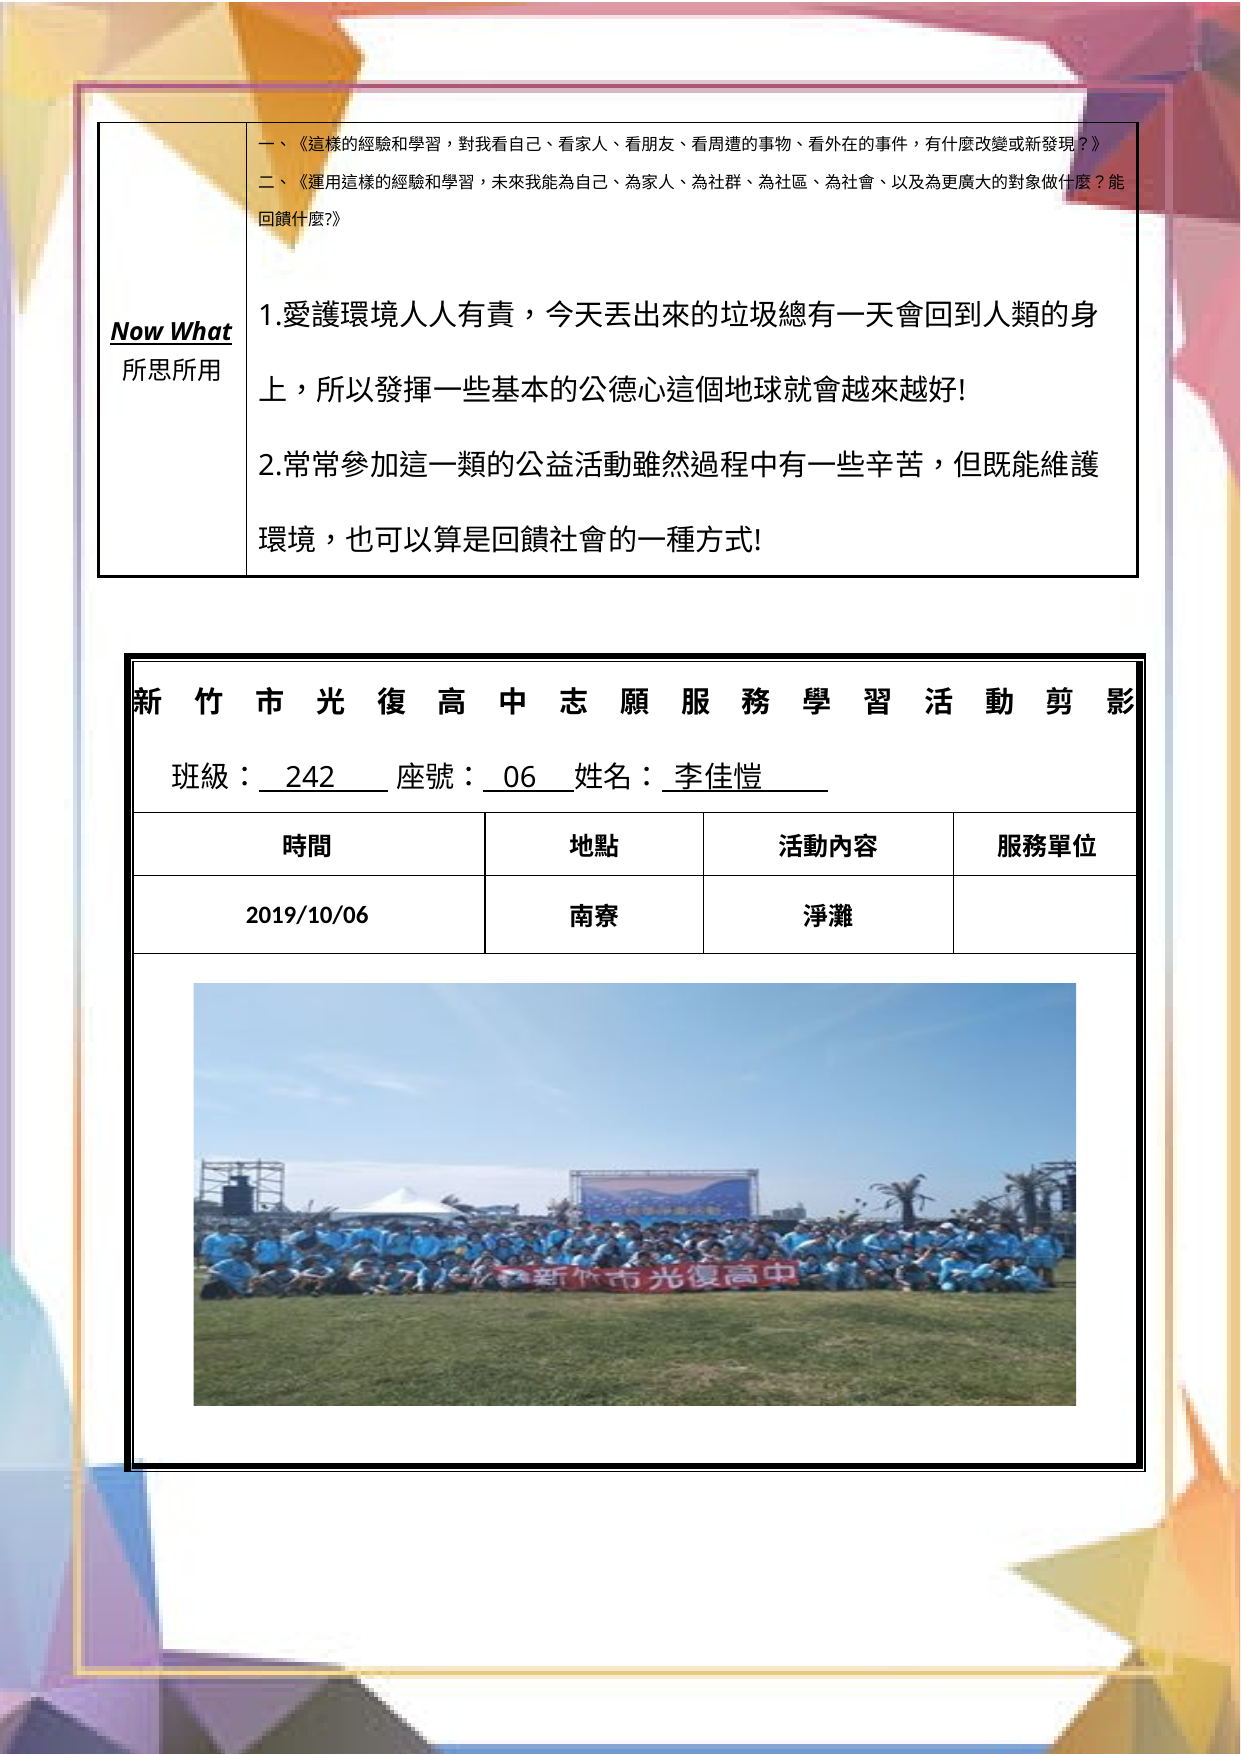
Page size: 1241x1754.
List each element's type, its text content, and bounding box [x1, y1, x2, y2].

table_cell 地點 [486, 813, 703, 875]
table_cell 時間 [134, 813, 484, 875]
table_cell 服務單位 [954, 813, 1136, 875]
table_cell [134, 954, 1136, 1463]
table_cell 2019/10/06 [134, 876, 484, 953]
picture [0, 2, 1241, 1754]
table_cell 活動內容 [704, 813, 953, 875]
table_cell 南寮 [486, 876, 703, 953]
table_cell Now What 所思所用 [100, 123, 246, 575]
table_cell 淨灘 [704, 876, 953, 953]
table_cell 一、《這樣的經驗和學習，對我看自己、看家人、看朋友、看周遭的事物、看外在的事件，有什麼改變或新發現？》 二、《運用這樣的經驗和學習，未來我能為自己、為家人、為社群、為社區、為社會、以及為更廣大的對象做什麼？能回饋什麼?》 1.愛護環境人人有責，今天丟出來的垃圾總有一天會回到人類的身上，所以發揮一些基本的公德心這個地球就會越來越好! 2.常常參加這一類的公益活動雖然過程中有一些辛苦，但既能維護環境，也可以算是回饋社會的一種方式! [247, 123, 1136, 575]
table_header 新竹市光復高中志願服務學習活動剪影 班級： 242 座號： 06 姓名： 李佳愷 [134, 662, 1136, 812]
table_cell [954, 876, 1136, 953]
